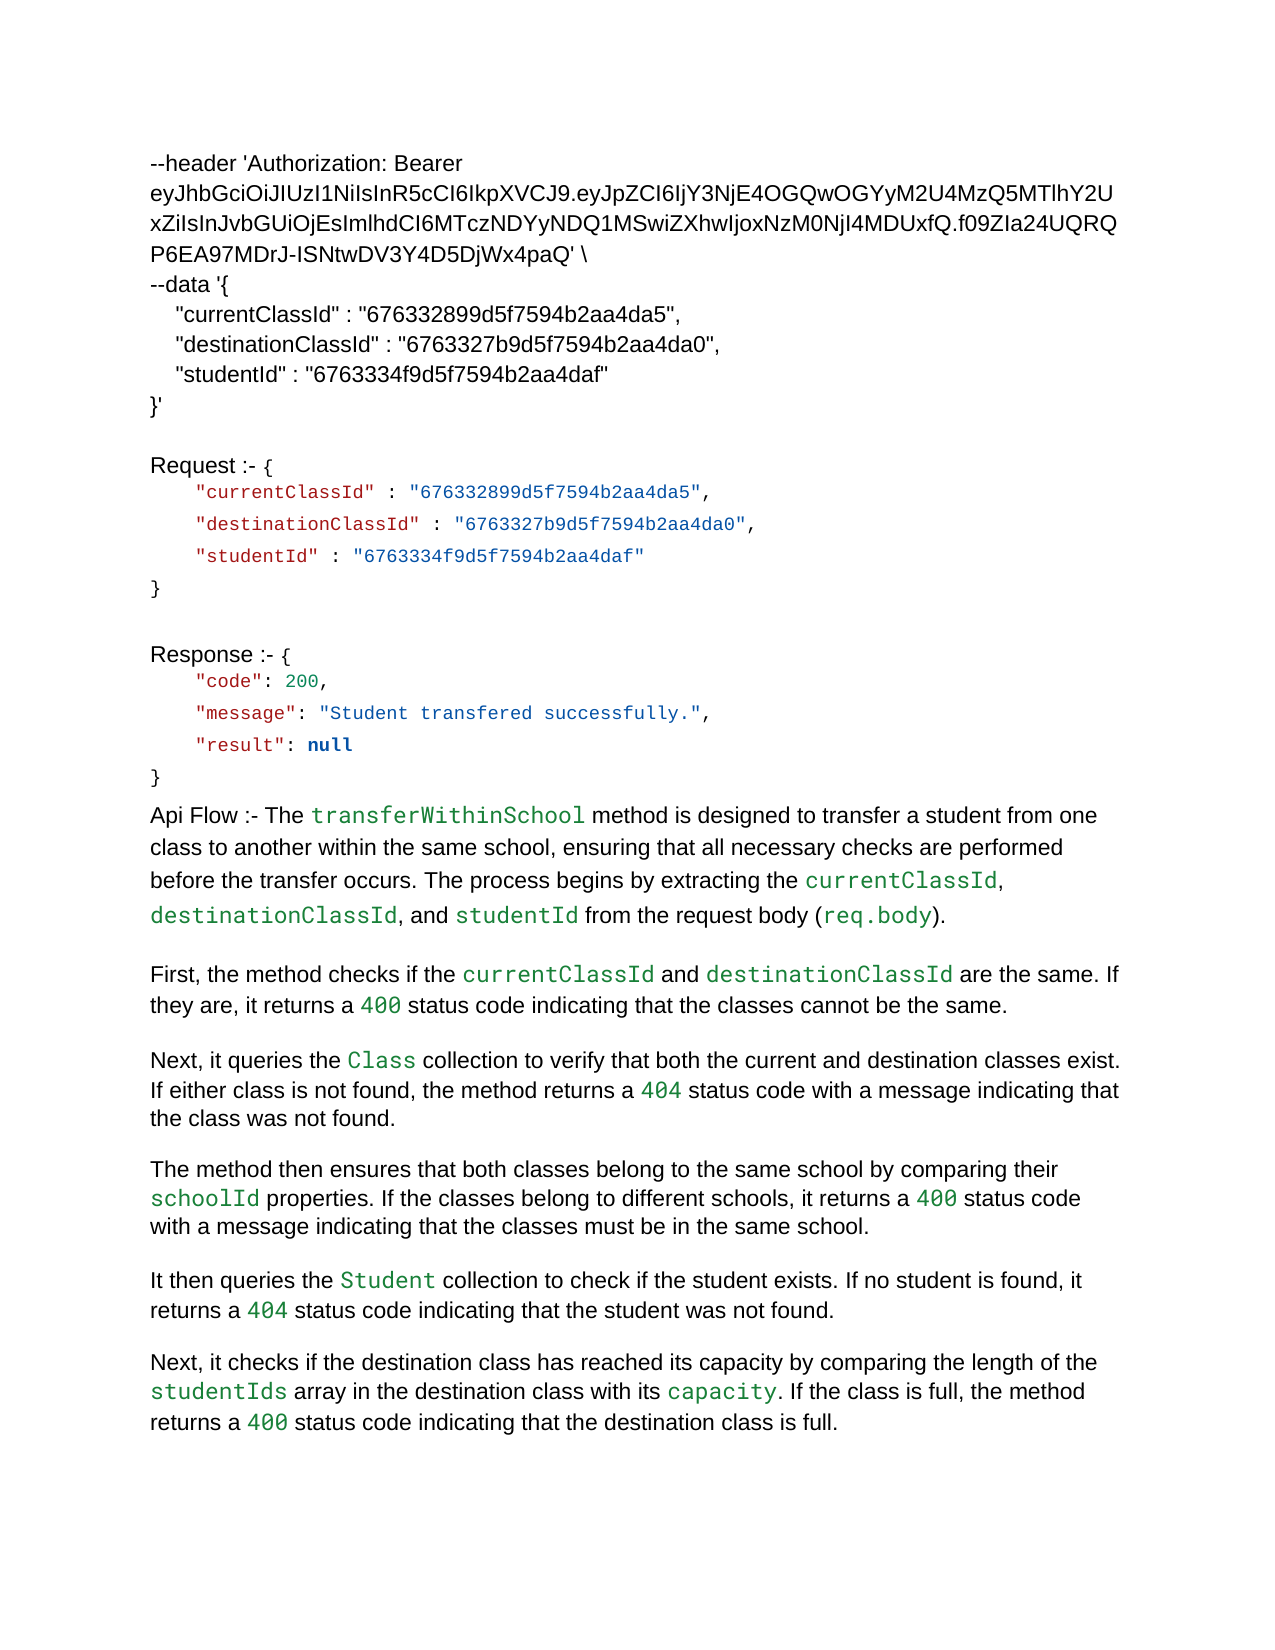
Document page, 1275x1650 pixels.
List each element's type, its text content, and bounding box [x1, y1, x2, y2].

text "message": "Student transfered successfully.", [150, 704, 1125, 725]
text "destinationClassId" : "6763327b9d5f7594b2aa4da0", [150, 331, 1125, 358]
text "currentClassId" : "676332899d5f7594b2aa4da5", [150, 301, 1125, 327]
text Next, it queries the Class collection to verify that both the current and destination classes exist. If either class is not found, the method returns a 404 status code with a message indicating that the class was not found. [150, 1044, 1125, 1131]
text First, the method checks if the currentClassId and destinationClassId are the same. If they are, it returns a 400 status code indicating that the classes cannot be the same. [150, 959, 1125, 1019]
text "studentId" : "6763334f9d5f7594b2aa4daf" [150, 547, 1125, 568]
text Api Flow :- The transferWithinSchool method is designed to transfer a student from one class to another within the same school, ensuring that all necessary checks are performed before the transfer occurs. The process begins by extracting the currentClassId, destinationClassId, and studentId from the request body (req.body). [150, 799, 1125, 929]
text Next, it checks if the destination class has reached its capacity by comparing the length of the studentIds array in the destination class with its capacity. If the class is full, the method returns a 400 status code indicating that the destination class is full. [150, 1349, 1125, 1436]
text "studentId" : "6763334f9d5f7594b2aa4daf" [150, 361, 1125, 388]
text It then queries the Student collection to check if the student exists. If no student is found, it returns a 404 status code indicating that the student was not found. [150, 1264, 1125, 1324]
text "destinationClassId" : "6763327b9d5f7594b2aa4da0", [150, 515, 1125, 536]
text } [150, 579, 1125, 600]
text The method then ensures that both classes belong to the same school by comparing their schoolId properties. If the classes belong to different schools, it returns a 400 status code with a message indicating that the classes must be in the same school. [150, 1156, 1125, 1239]
text Request :- { [150, 422, 1125, 479]
text } [150, 768, 1125, 789]
text "currentClassId" : "676332899d5f7594b2aa4da5", [150, 483, 1125, 504]
text Response :- { [150, 611, 1125, 668]
text --header 'Authorization: Bearer eyJhbGciOiJIUzI1NiIsInR5cCI6IkpXVCJ9.eyJpZCI6IjY3NjE4OGQwOGYyM2U4MzQ5MTlhY2UxZiIsInJvbGUiOjEsImlhdCI6MTczNDYyNDQ1MSwiZXhwIjoxNzM0NjI4MDUxfQ.f09ZIa24UQRQP6EA97MDrJ-ISNtwDV3Y4D5DjWx4paQ' \ [150, 150, 1125, 267]
text }' [150, 392, 1125, 418]
text "code": 200, [150, 672, 1125, 693]
text "result": null [150, 736, 1125, 757]
text --data '{ [150, 271, 1125, 297]
